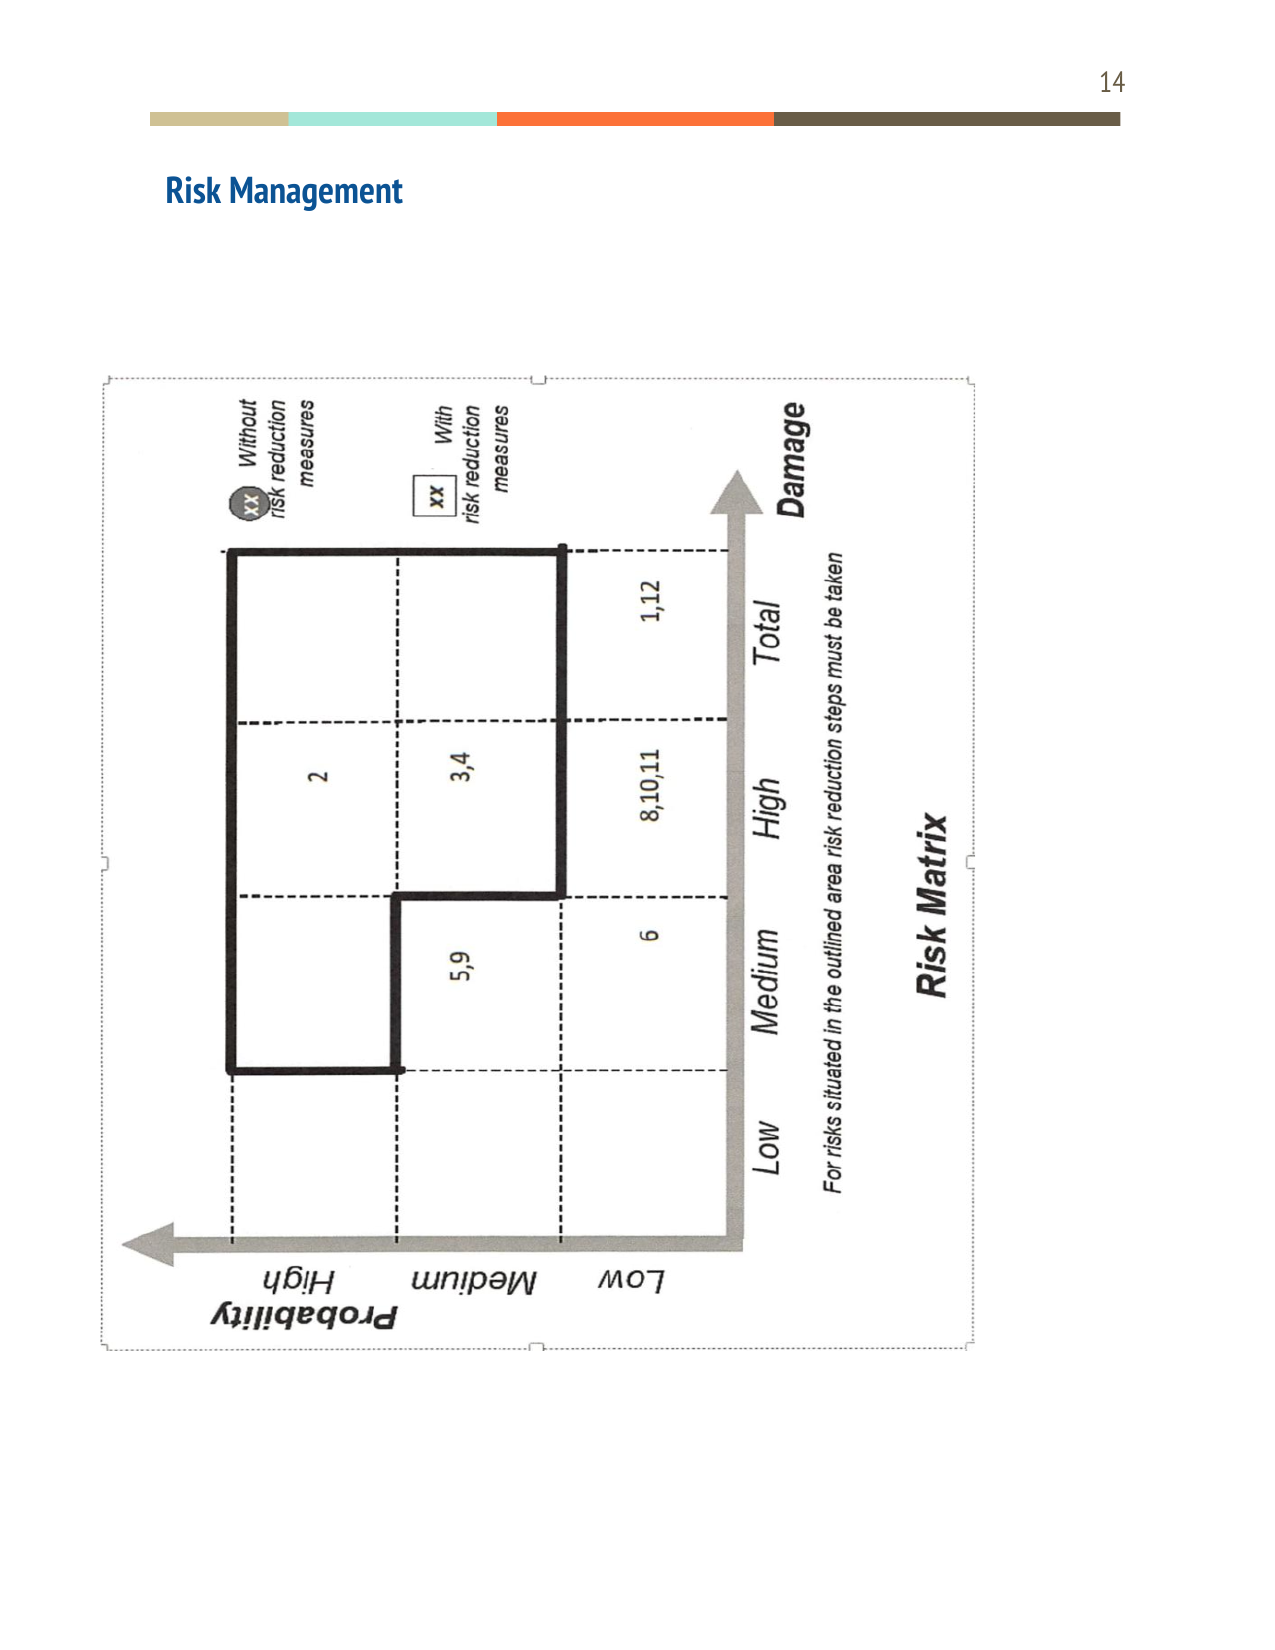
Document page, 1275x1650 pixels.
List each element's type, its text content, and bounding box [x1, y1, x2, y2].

picture [100, 375, 976, 1351]
picture [150, 112, 1121, 126]
subtitle Risk Management [150, 165, 1125, 213]
